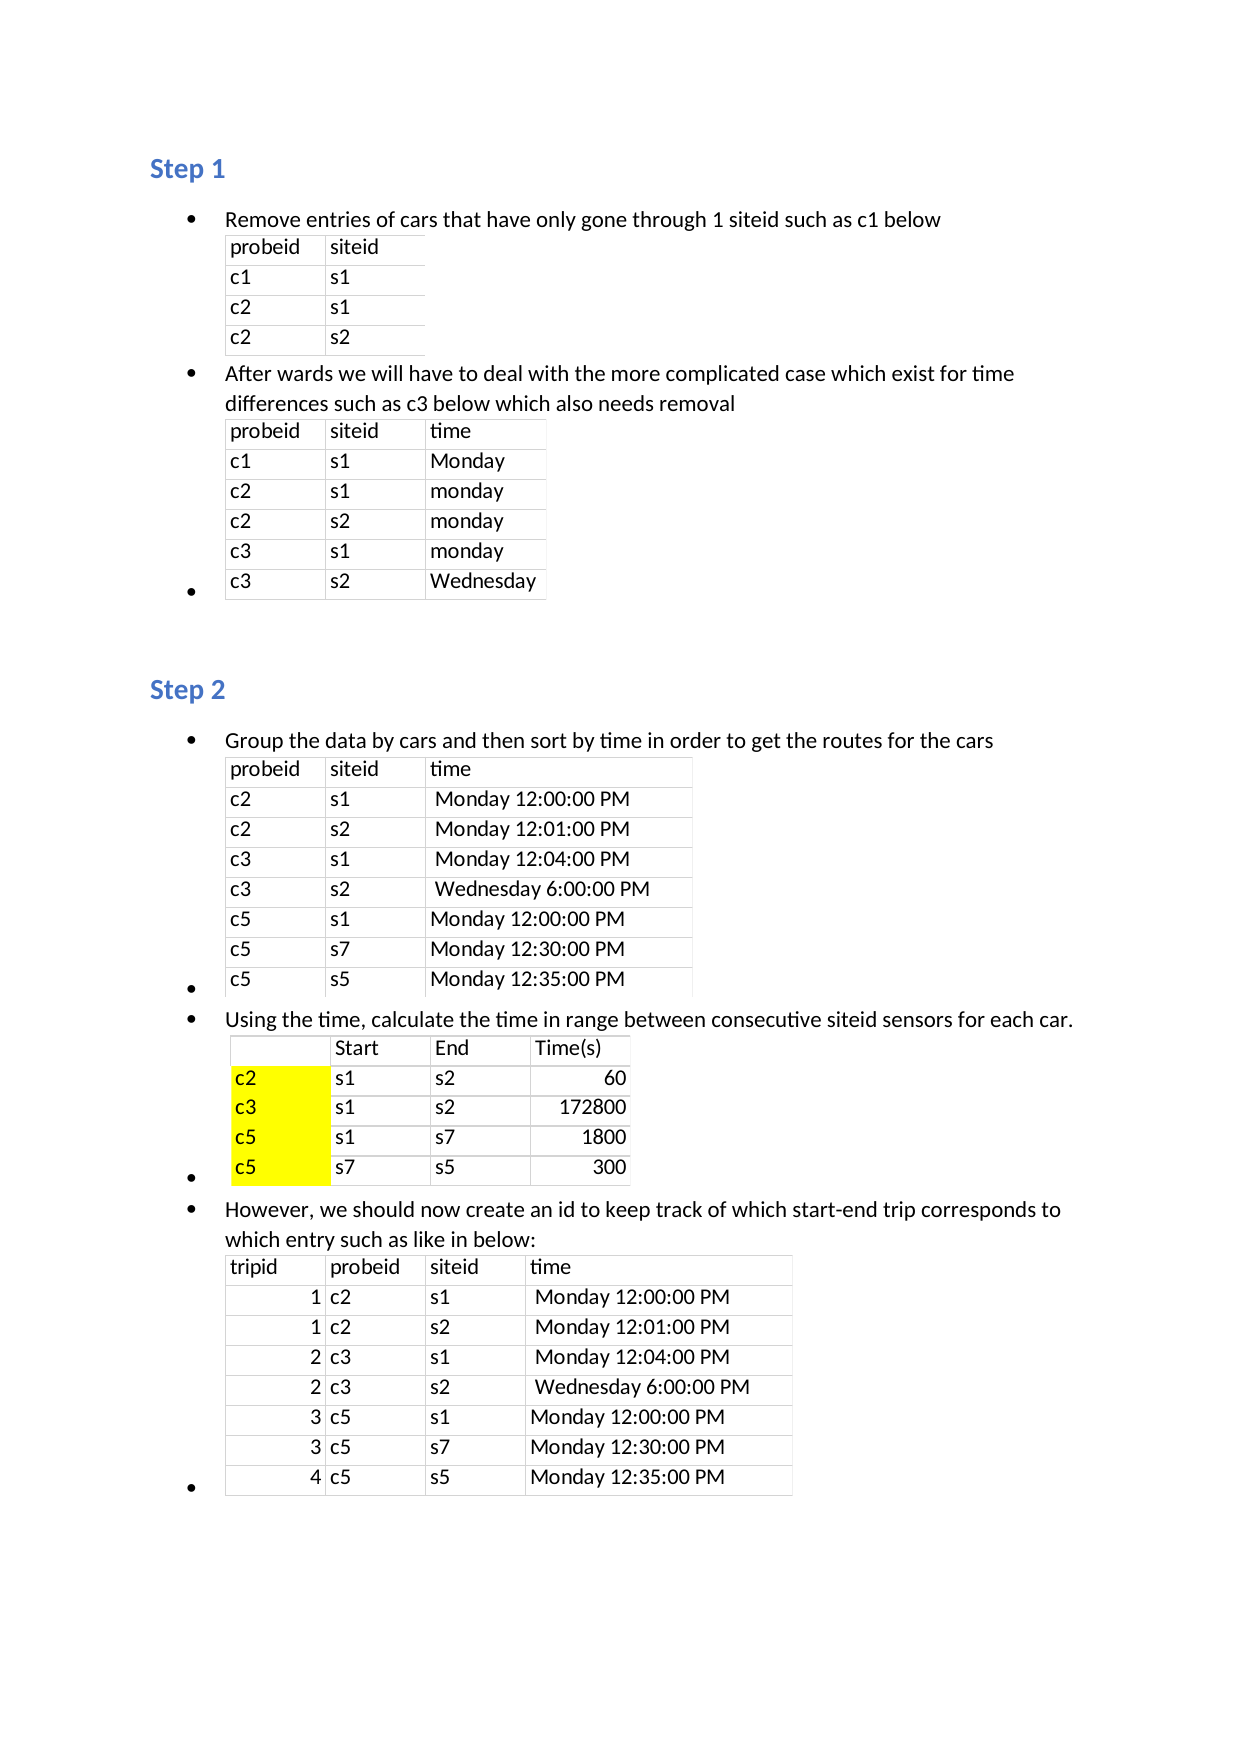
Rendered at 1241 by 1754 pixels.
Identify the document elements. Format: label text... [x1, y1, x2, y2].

text Step 2 [150, 671, 1090, 707]
text Step 1 [150, 150, 1090, 186]
list However, we should now create an id to keep track of which start-end trip corresponds to which entry such as like in below: [187, 1195, 1090, 1253]
list After wards we will have to deal with the more complicated case which exist for time differences such as c3 below which also needs removal [187, 359, 1090, 417]
list Group the data by cars and then sort by time in order to get the routes for the cars [187, 726, 1090, 754]
list Remove entries of cars that have only gone through 1 siteid such as c1 below [187, 205, 1090, 233]
list Using the time, calculate the time in range between consecutive siteid sensors for each car. [187, 1005, 1090, 1033]
